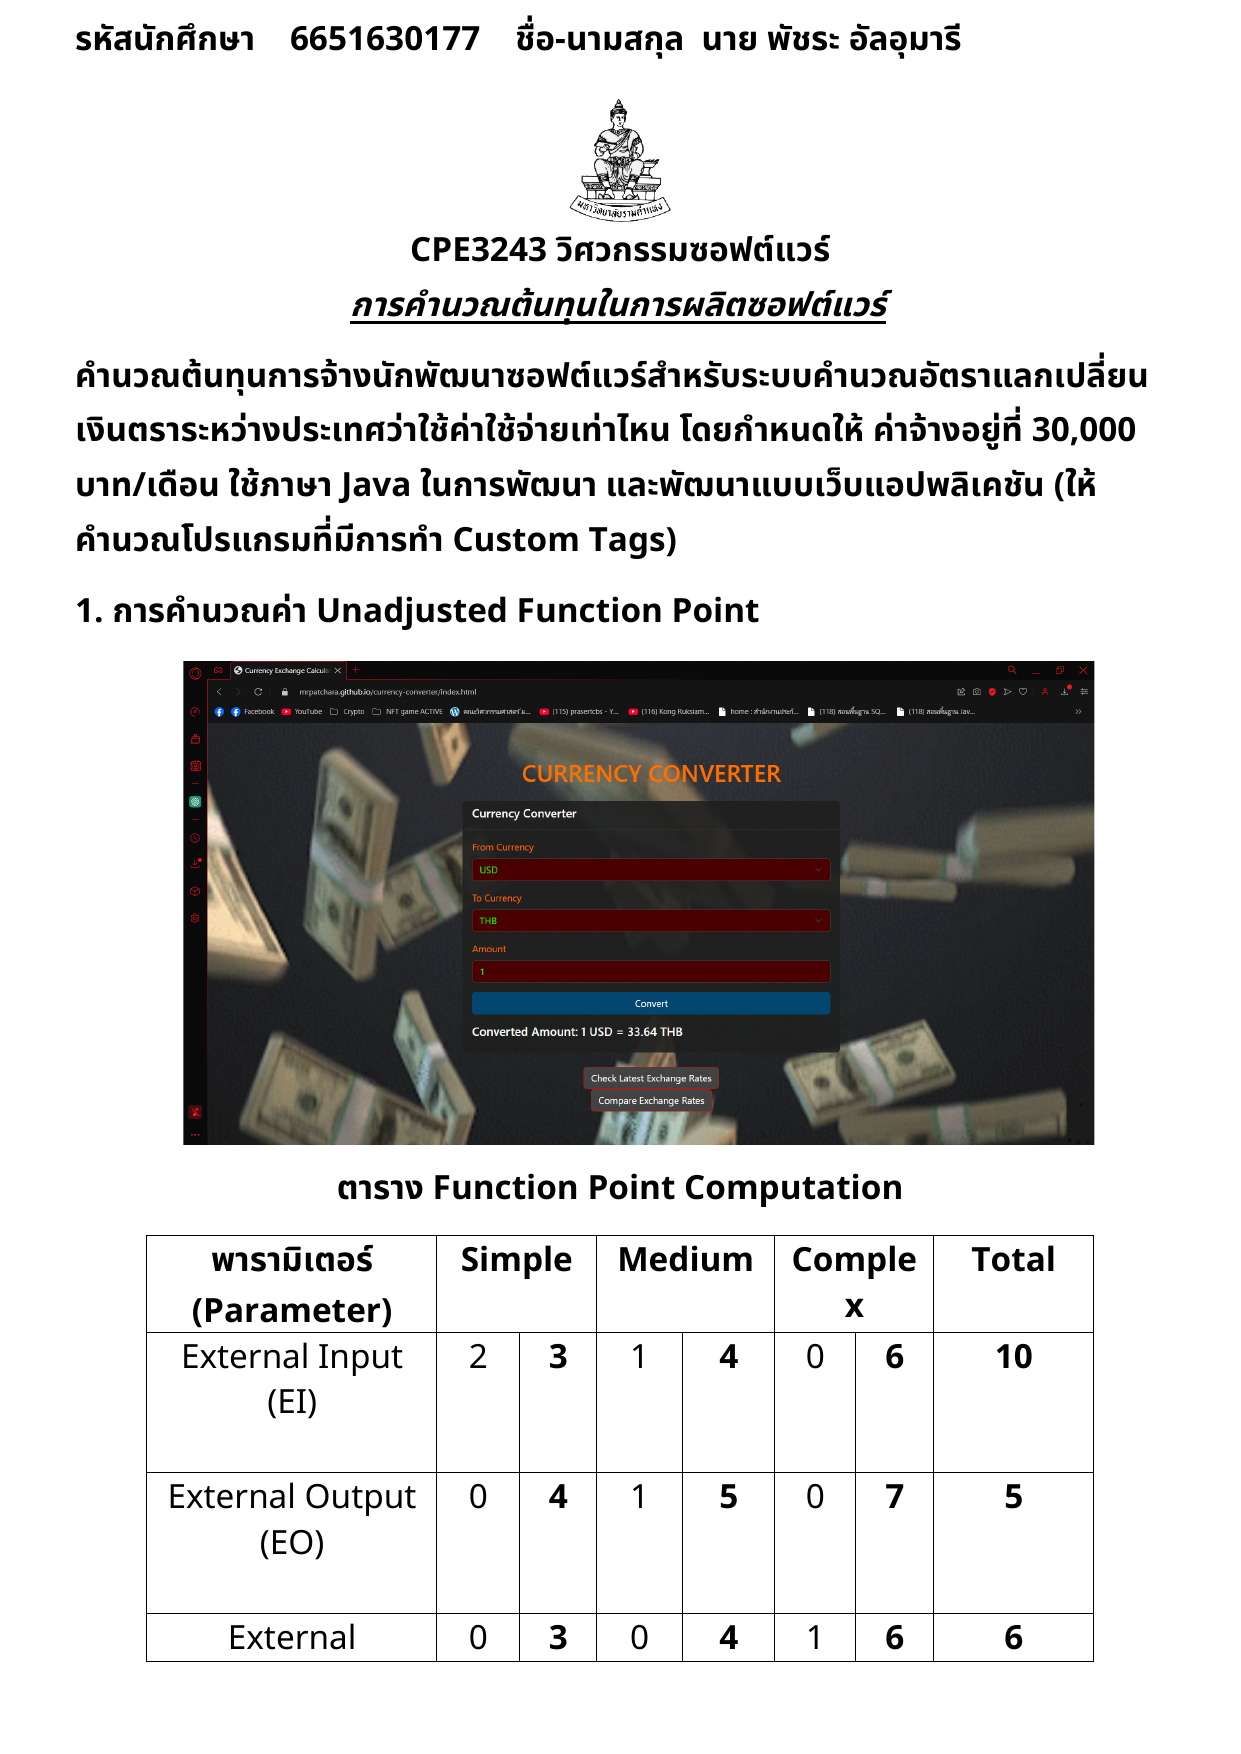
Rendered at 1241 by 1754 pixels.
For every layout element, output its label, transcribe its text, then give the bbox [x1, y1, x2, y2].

table_cell 6 [934, 1614, 1093, 1661]
table_header พารามิเตอร์ (Parameter) [147, 1236, 436, 1332]
text คำนวณต้นทุนการจ้างนักพัฒนาซอฟต์แวร์สำหรับระบบคำนวณอัตราแลกเปลี่ยนเงินตราระหว่างประเทศว่าใช้ค่าใช้จ่ายเท่าไหน โดยกำหนดให้ ค่าจ้างอยู่ที่ 30,000 บาท/เดือน ใช้ภาษา Java ในการพัฒนา และพัฒนาแบบเว็บแอปพลิเคชัน (ให้คำนวณโปรแกรมที่มีการทำ Custom Tags) [75, 352, 1165, 566]
table_cell 0 [437, 1614, 519, 1661]
table_cell 4 [683, 1333, 774, 1472]
table_cell 1 [775, 1614, 855, 1661]
table_cell 1 [597, 1473, 682, 1612]
table_header Simple [437, 1236, 596, 1332]
table_cell 6 [856, 1614, 933, 1661]
list การคำนวณค่า Unadjusted Function Point [75, 587, 1165, 637]
table_header Total [934, 1236, 1093, 1332]
table_cell External Inqueries (EIN) [147, 1614, 436, 1661]
table_cell 4 [520, 1473, 596, 1612]
table_cell 1 [597, 1333, 682, 1472]
table_cell 6 [856, 1333, 933, 1472]
picture [565, 96, 675, 224]
table_cell 0 [437, 1473, 519, 1612]
table_cell 5 [683, 1473, 774, 1612]
table_cell 0 [775, 1473, 855, 1612]
table_cell 0 [775, 1333, 855, 1472]
text การคำนวณต้นทุนในการผลิตซอฟต์แวร์ [75, 281, 1165, 331]
text ตาราง Function Point Computation [75, 1164, 1165, 1214]
table_header Complex [775, 1236, 933, 1332]
table_cell 2 [437, 1333, 519, 1472]
table_cell 7 [856, 1473, 933, 1612]
table_cell 3 [520, 1614, 596, 1661]
table_cell External Input (EI) [147, 1333, 436, 1472]
text CPE3243 วิศวกรรมซอฟต์แวร์ [75, 226, 1165, 277]
picture [183, 661, 1095, 1145]
table_cell 10 [934, 1333, 1093, 1472]
table_header Medium [597, 1236, 774, 1332]
table_cell 3 [520, 1333, 596, 1472]
table_cell External Output (EO) [147, 1473, 436, 1612]
table_cell 5 [934, 1473, 1093, 1612]
table_cell 0 [597, 1614, 682, 1661]
table_cell 4 [683, 1614, 774, 1661]
